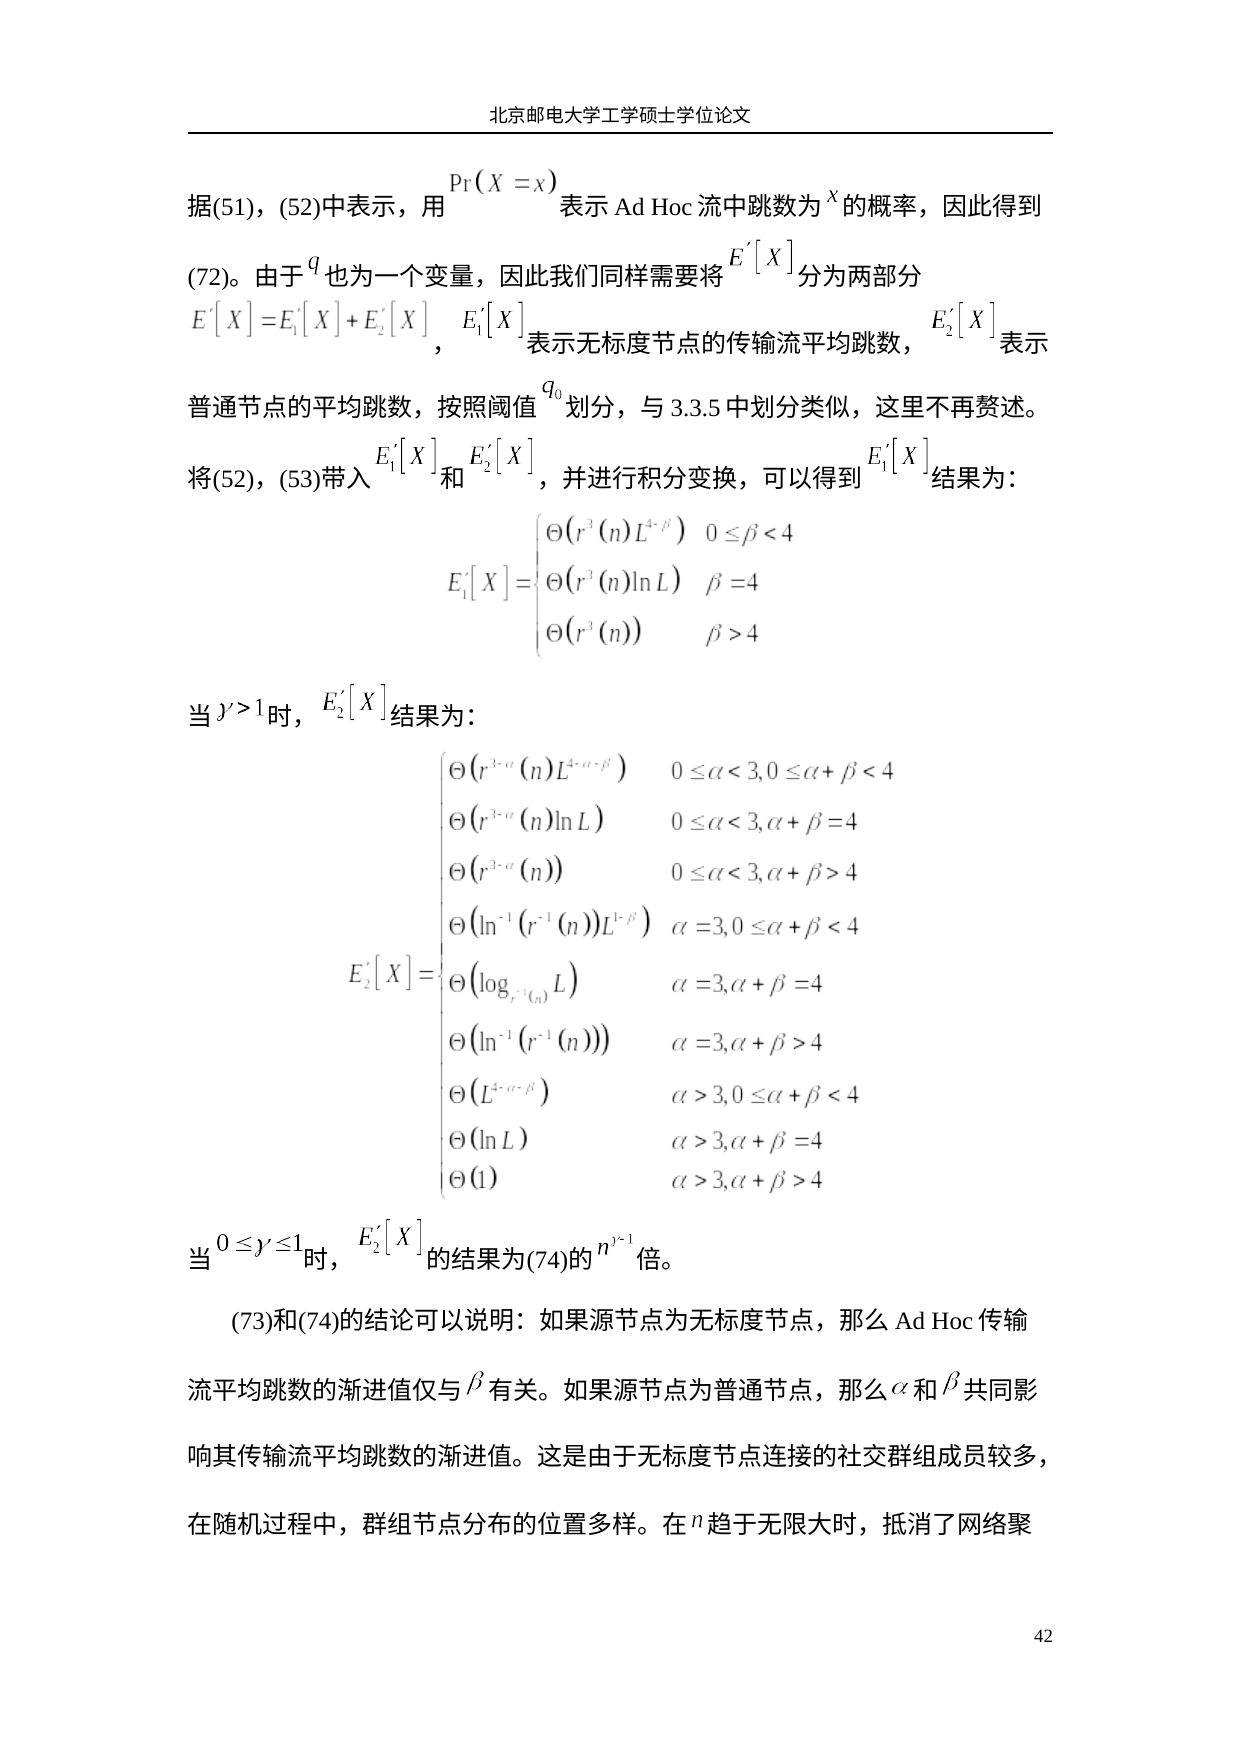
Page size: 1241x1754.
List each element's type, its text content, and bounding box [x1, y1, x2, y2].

text (74) [187, 741, 1053, 1217]
text (73) [187, 503, 1053, 673]
text 当时，的结果为(74)的倍。 [187, 1217, 1053, 1284]
text 当时，结果为： [187, 673, 1053, 741]
